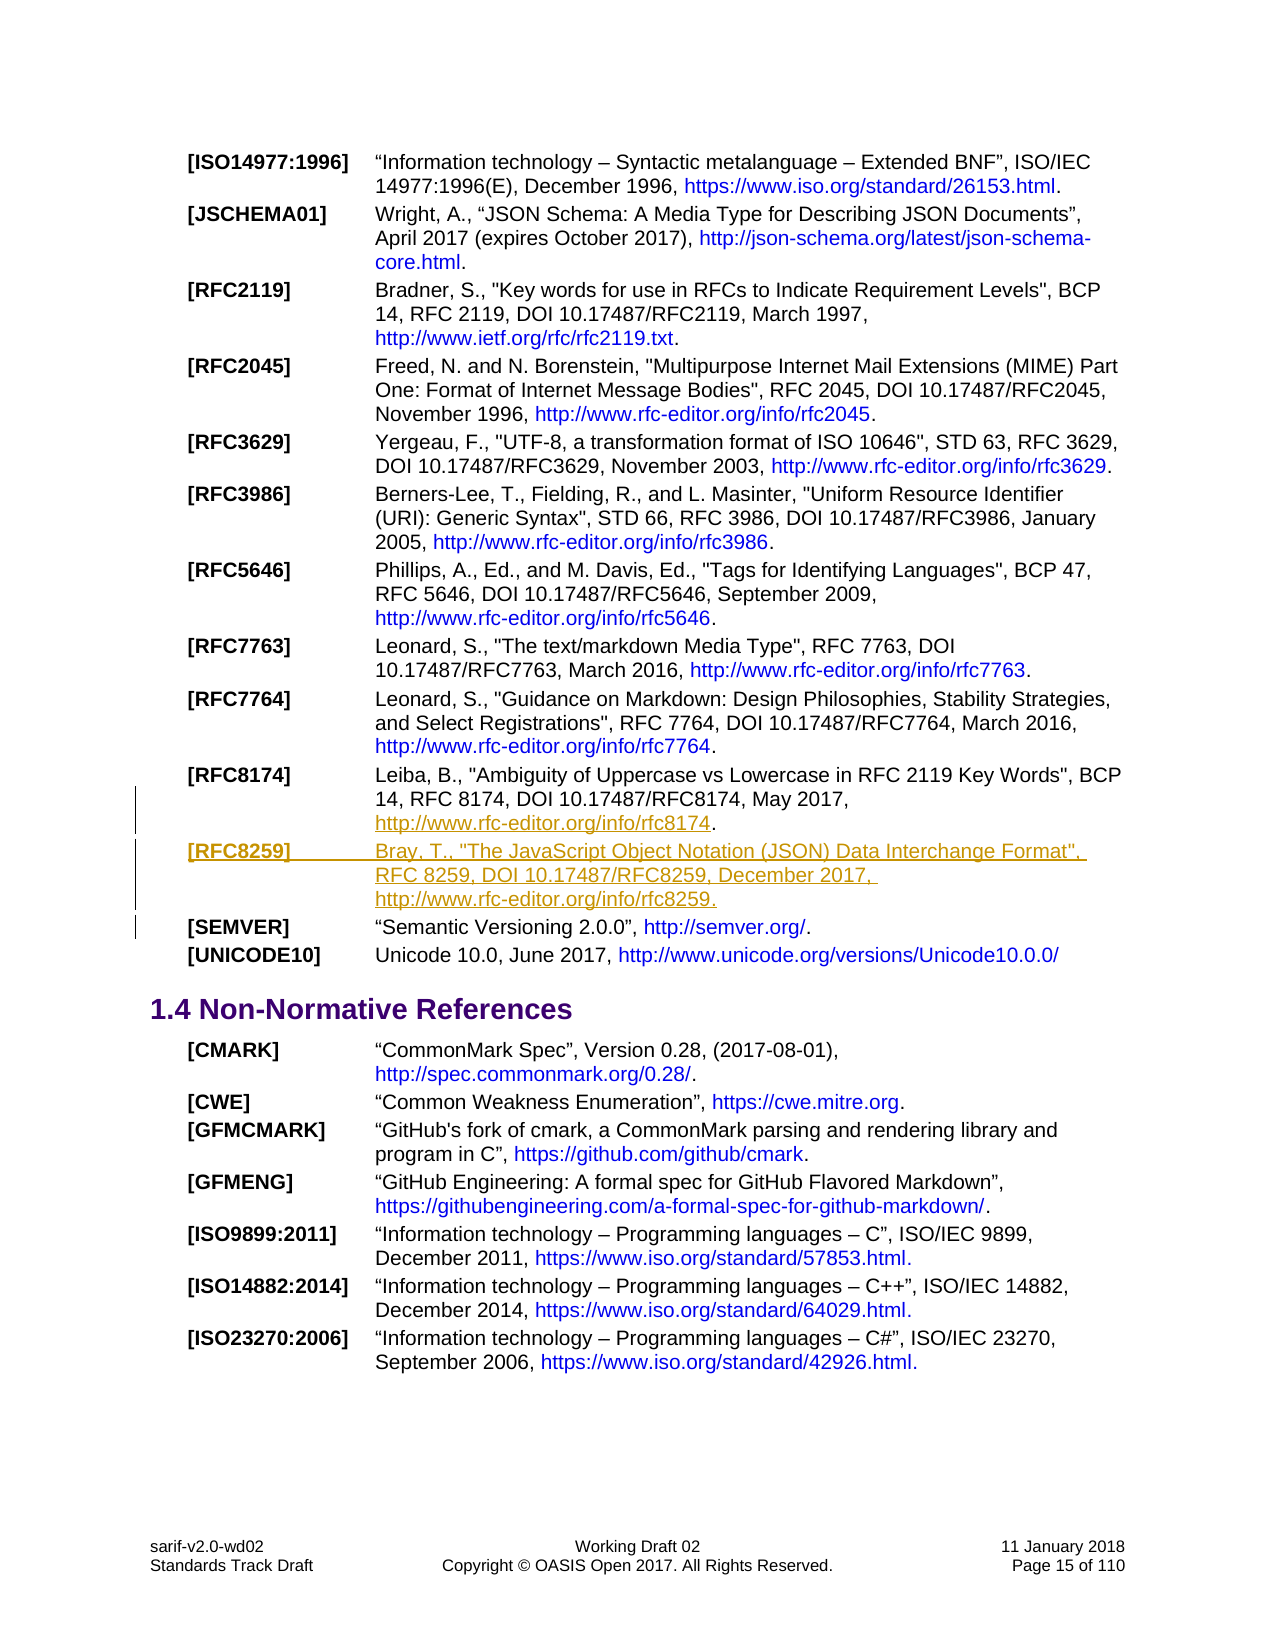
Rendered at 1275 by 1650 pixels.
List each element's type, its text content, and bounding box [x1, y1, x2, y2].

text [RFC7763] Leonard, S., "The text/markdown Media Type", RFC 7763, DOI 10.17487/RFC7763, March 2016, http://www.rfc-editor.org/info/rfc7763. [187, 634, 1125, 682]
text [SEMVER] “Semantic Versioning 2.0.0”, http://semver.org/. [187, 914, 1125, 938]
text [ISO14882:2014] “Information technology – Programming languages – C++”, ISO/IEC 14882, December 2014, https://www.iso.org/standard/64029.html. [187, 1274, 1125, 1322]
text [RFC2045] Freed, N. and N. Borenstein, "Multipurpose Internet Mail Extensions (MIME) Part One: Format of Internet Message Bodies", RFC 2045, DOI 10.17487/RFC2045, November 1996, http://www.rfc-editor.org/info/rfc2045. [187, 354, 1125, 426]
text [RFC5646] Phillips, A., Ed., and M. Davis, Ed., "Tags for Identifying Languages", BCP 47, RFC 5646, DOI 10.17487/RFC5646, September 2009, http://www.rfc-editor.org/info/rfc5646. [187, 558, 1125, 630]
text [JSCHEMA01] Wright, A., “JSON Schema: A Media Type for Describing JSON Documents”, April 2017 (expires October 2017), http://json-schema.org/latest/json-schema-core.html. [187, 202, 1125, 274]
text [CWE] “Common Weakness Enumeration”, https://cwe.mitre.org. [187, 1090, 1125, 1114]
text [GFMCMARK] “GitHub's fork of cmark, a CommonMark parsing and rendering library and program in C”, https://github.com/github/cmark. [187, 1118, 1125, 1166]
subtitle Non-Normative References [150, 992, 1125, 1025]
text [ISO23270:2006] “Information technology – Programming languages – C#”, ISO/IEC 23270, September 2006, https://www.iso.org/standard/42926.html. [187, 1326, 1125, 1374]
text [CMARK] “CommonMark Spec”, Version 0.28, (2017-08-01), http://spec.commonmark.org/0.28/. [187, 1038, 1125, 1086]
text [RFC7764] Leonard, S., "Guidance on Markdown: Design Philosophies, Stability Strategies, and Select Registrations", RFC 7764, DOI 10.17487/RFC7764, March 2016, http://www.rfc-editor.org/info/rfc7764. [187, 686, 1125, 758]
text [RFC3986] Berners-Lee, T., Fielding, R., and L. Masinter, "Uniform Resource Identifier (URI): Generic Syntax", STD 66, RFC 3986, DOI 10.17487/RFC3986, January 2005, http://www.rfc-editor.org/info/rfc3986. [187, 482, 1125, 554]
text [RFC8174] Leiba, B., "Ambiguity of Uppercase vs Lowercase in RFC 2119 Key Words", BCP 14, RFC 8174, DOI 10.17487/RFC8174, May 2017, . [187, 762, 1125, 834]
text [RFC2119] Bradner, S., "Key words for use in RFCs to Indicate Requirement Levels", BCP 14, RFC 2119, DOI 10.17487/RFC2119, March 1997, http://www.ietf.org/rfc/rfc2119.txt. [187, 278, 1125, 350]
text [ISO14977:1996] “Information technology – Syntactic metalanguage – Extended BNF”, ISO/IEC 14977:1996(E), December 1996, https://www.iso.org/standard/26153.html. [187, 150, 1125, 198]
text [RFC3629] Yergeau, F., "UTF-8, a transformation format of ISO 10646", STD 63, RFC 3629, DOI 10.17487/RFC3629, November 2003, http://www.rfc-editor.org/info/rfc3629. [187, 430, 1125, 478]
text [GFMENG] “GitHub Engineering: A formal spec for GitHub Flavored Markdown”, https://githubengineering.com/a-formal-spec-for-github-markdown/. [187, 1170, 1125, 1218]
text [ISO9899:2011] “Information technology – Programming languages – C”, ISO/IEC 9899, December 2011, https://www.iso.org/standard/57853.html. [187, 1222, 1125, 1270]
text [UNICODE10] Unicode 10.0, June 2017, http://www.unicode.org/versions/Unicode10.0.0/ [187, 943, 1125, 967]
